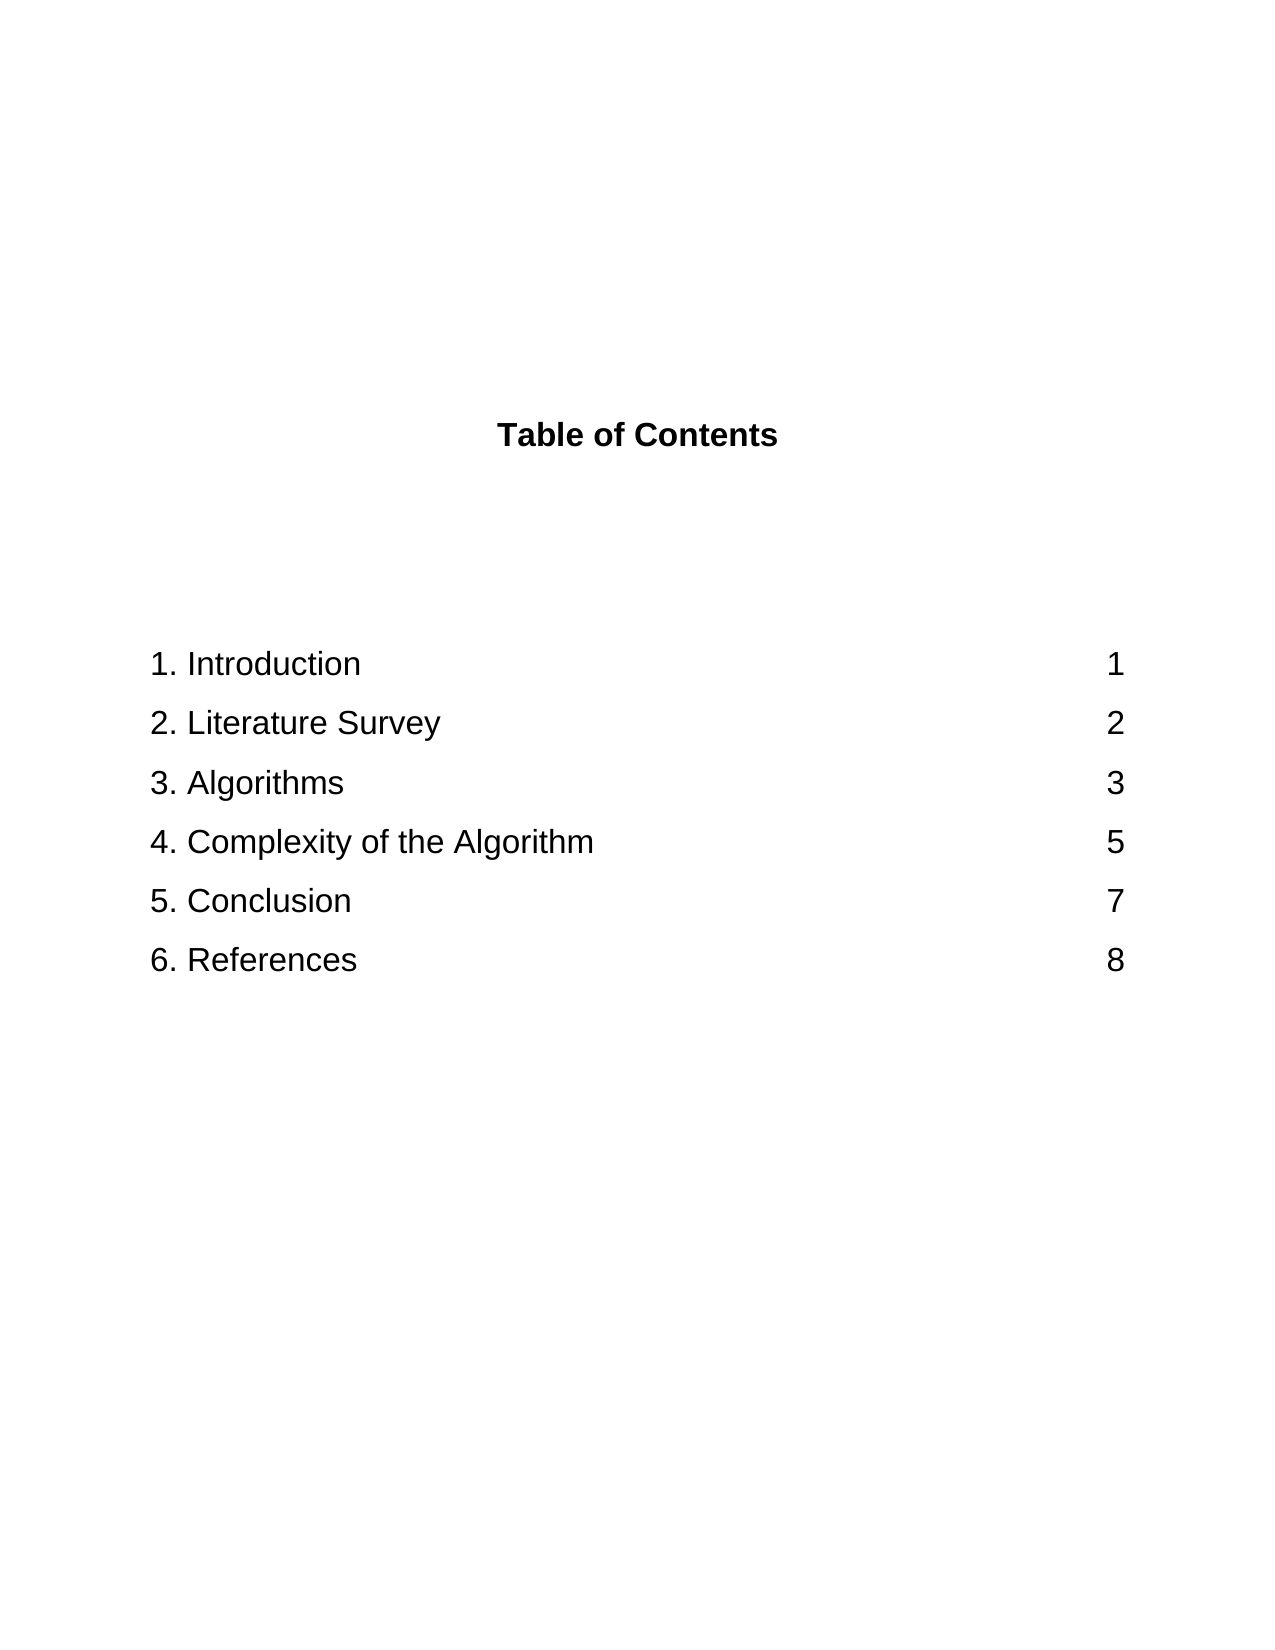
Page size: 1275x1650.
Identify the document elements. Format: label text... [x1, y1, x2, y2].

text Table of Contents [150, 415, 1125, 453]
